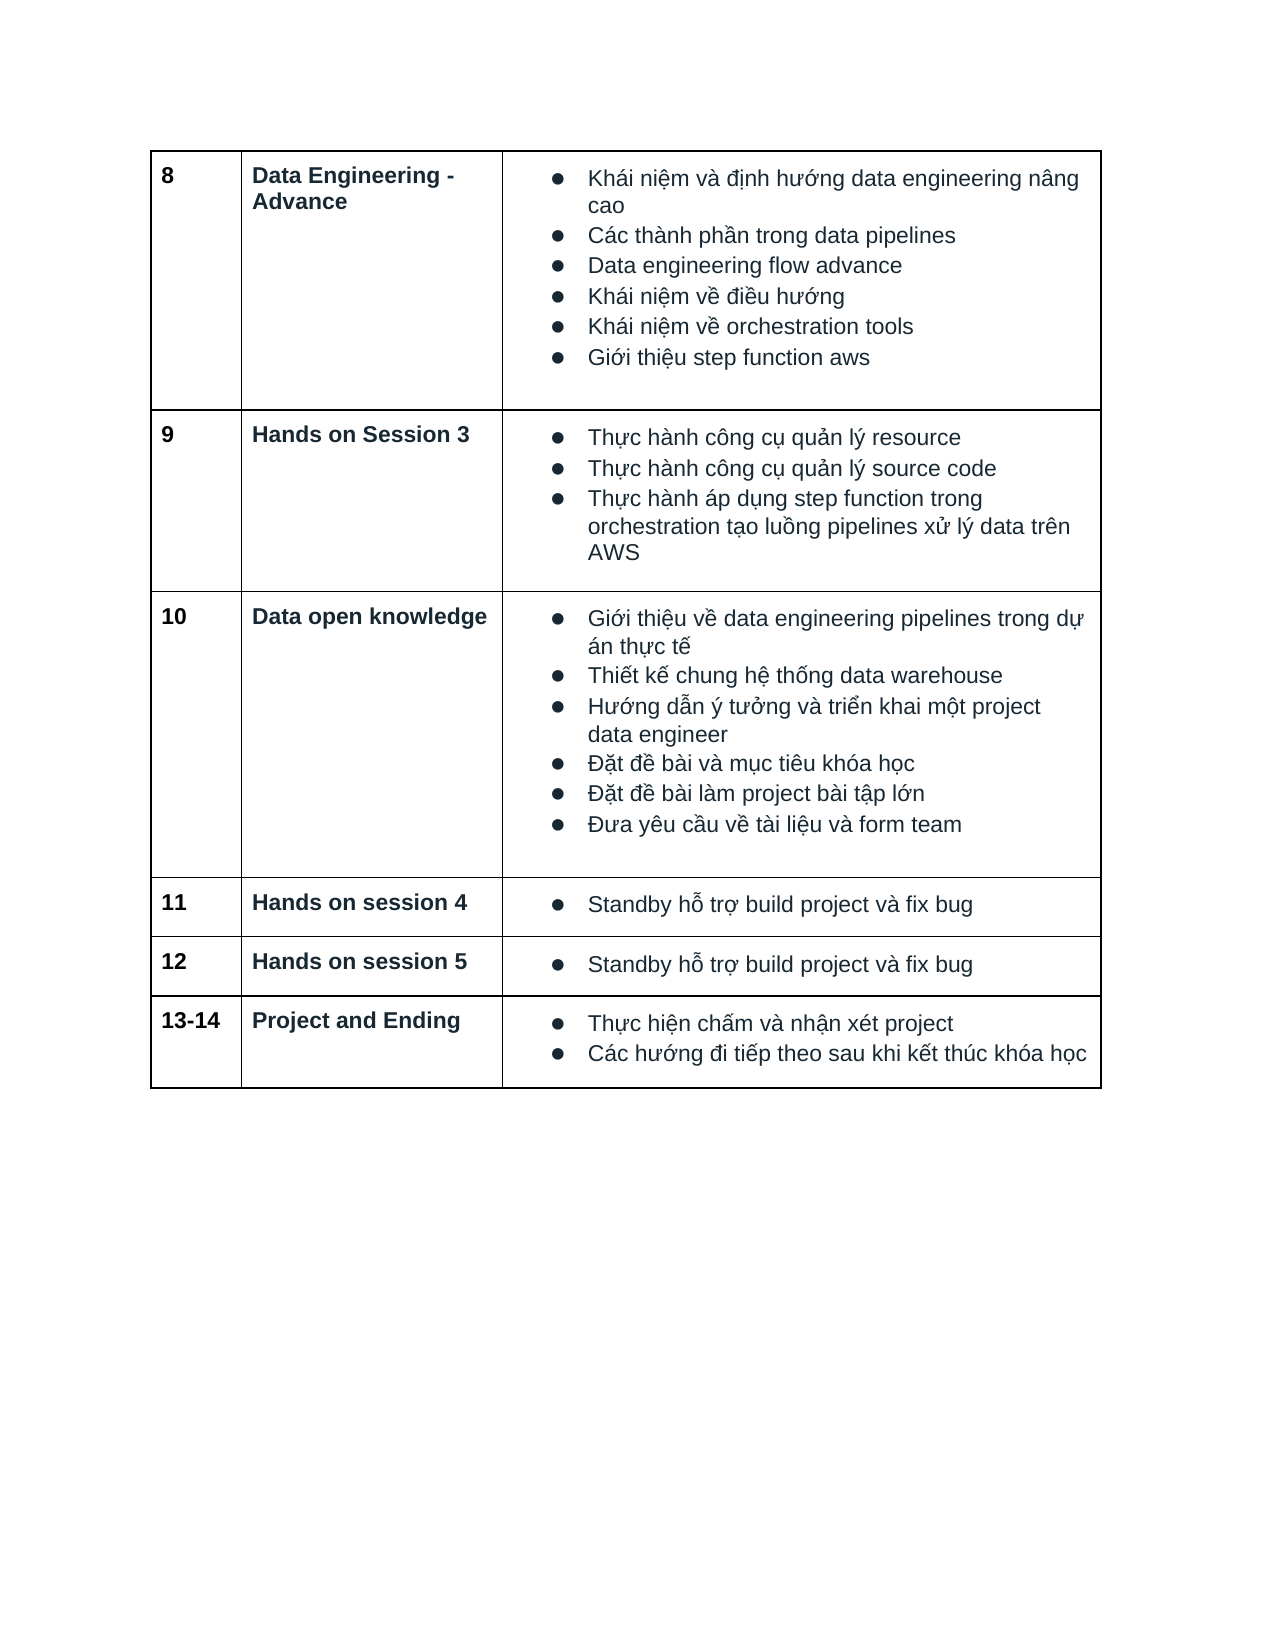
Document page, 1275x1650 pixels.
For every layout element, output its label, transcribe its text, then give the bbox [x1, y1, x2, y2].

table_cell 13-14 [152, 997, 241, 1087]
table_cell Khái niệm và định hướng data engineering nâng cao Các thành phần trong data pipelines Data engineering flow advance Khái niệm về điều hướng Khái niệm về orchestration tools Giới thiệu step function aws [503, 152, 1100, 409]
table_cell Hands on session 5 [242, 937, 502, 995]
table_cell 8 [152, 152, 241, 409]
table_cell Project and Ending [242, 997, 502, 1087]
table_cell 12 [152, 937, 241, 995]
table_cell Data open knowledge [242, 592, 502, 877]
table_cell Standby hỗ trợ build project và fix bug [503, 878, 1100, 936]
table_cell Giới thiệu về data engineering pipelines trong dự án thực tế Thiết kế chung hệ thống data warehouse Hướng dẫn ý tưởng và triển khai một project data engineer Đặt đề bài và mục tiêu khóa học Đặt đề bài làm project bài tập lớn Đưa yêu cầu về tài liệu và form team [503, 592, 1100, 877]
table_cell Standby hỗ trợ build project và fix bug [503, 937, 1100, 995]
table_cell Data Engineering - Advance [242, 152, 502, 409]
table_cell Thực hành công cụ quản lý resource Thực hành công cụ quản lý source code Thực hành áp dụng step function trong orchestration tạo luồng pipelines xử lý data trên AWS [503, 411, 1100, 591]
table_cell 10 [152, 592, 241, 877]
table_cell 11 [152, 878, 241, 936]
table_cell Hands on session 4 [242, 878, 502, 936]
table_cell Hands on Session 3 [242, 411, 502, 591]
table_cell 9 [152, 411, 241, 591]
table_cell Thực hiện chấm và nhận xét project Các hướng đi tiếp theo sau khi kết thúc khóa học [503, 997, 1100, 1087]
